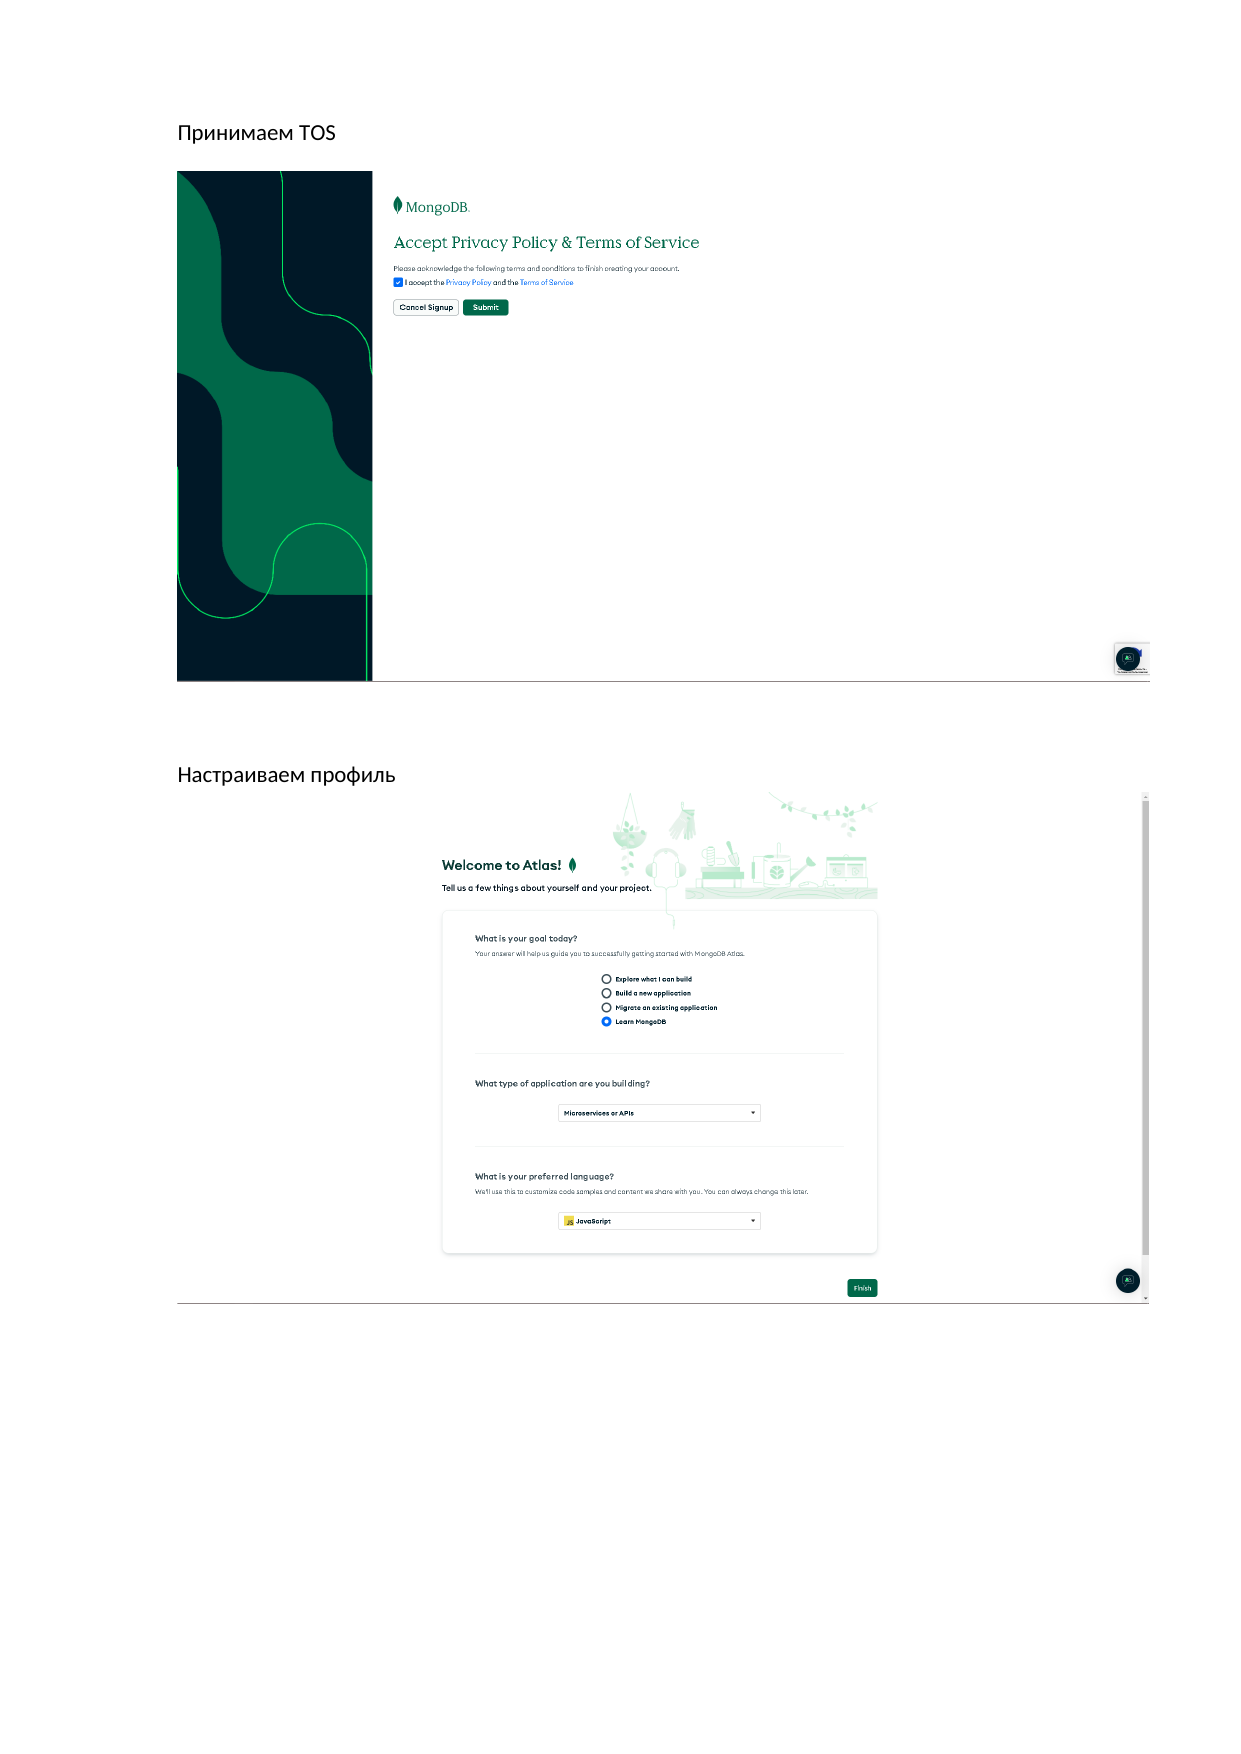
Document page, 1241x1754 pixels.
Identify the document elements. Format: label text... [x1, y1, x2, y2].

picture [177, 792, 1149, 1304]
text Принимаем TOS [177, 118, 1152, 146]
picture [177, 171, 1150, 682]
